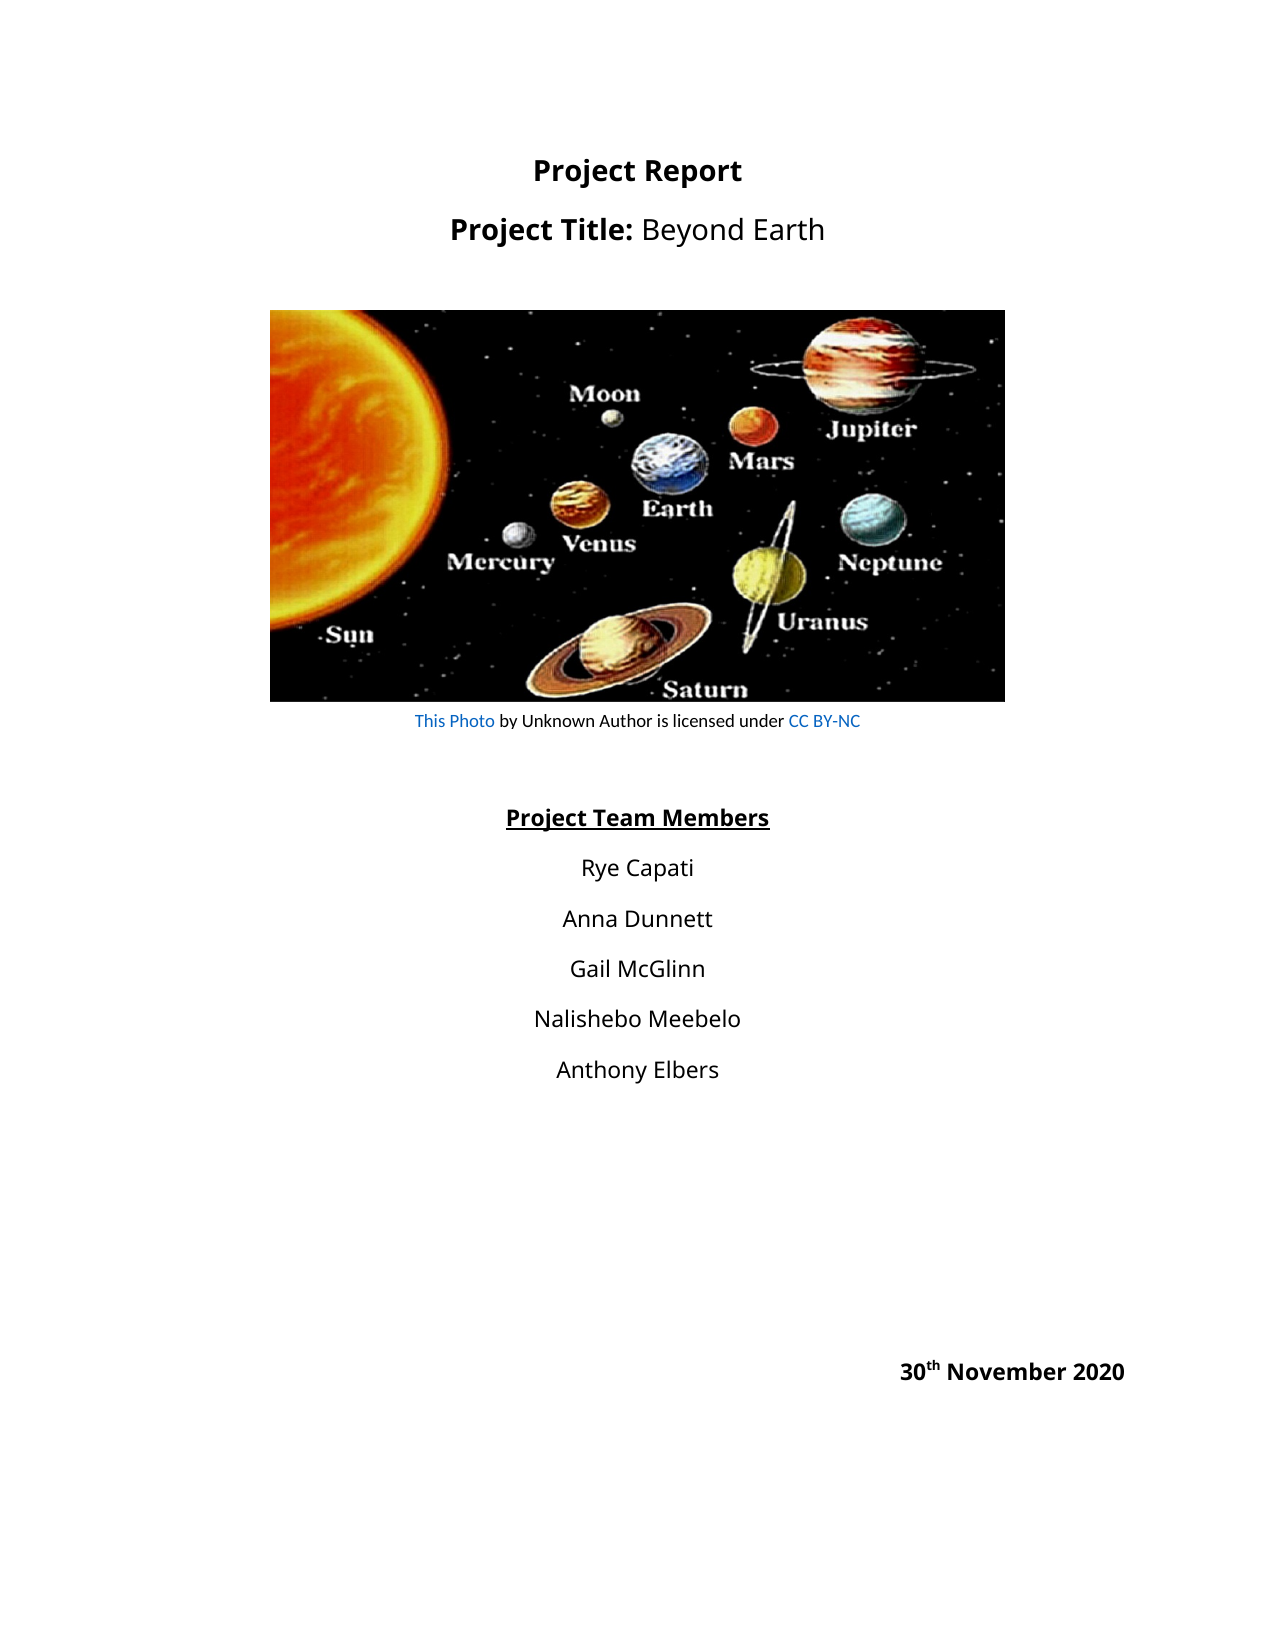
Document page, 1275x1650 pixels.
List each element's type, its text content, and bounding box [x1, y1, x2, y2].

text Project Title: Beyond Earth [150, 209, 1125, 249]
text Anthony Elbers [150, 1054, 1125, 1085]
text Gail McGlinn [150, 953, 1125, 984]
text 30th November 2020 [150, 1356, 1125, 1387]
picture [270, 310, 1005, 701]
text Project Team Members [150, 802, 1125, 833]
text Rye Capati [150, 852, 1125, 883]
text Anna Dunnett [150, 902, 1125, 934]
text Nalishebo Meebelo [150, 1003, 1125, 1034]
text Project Report [150, 150, 1125, 190]
